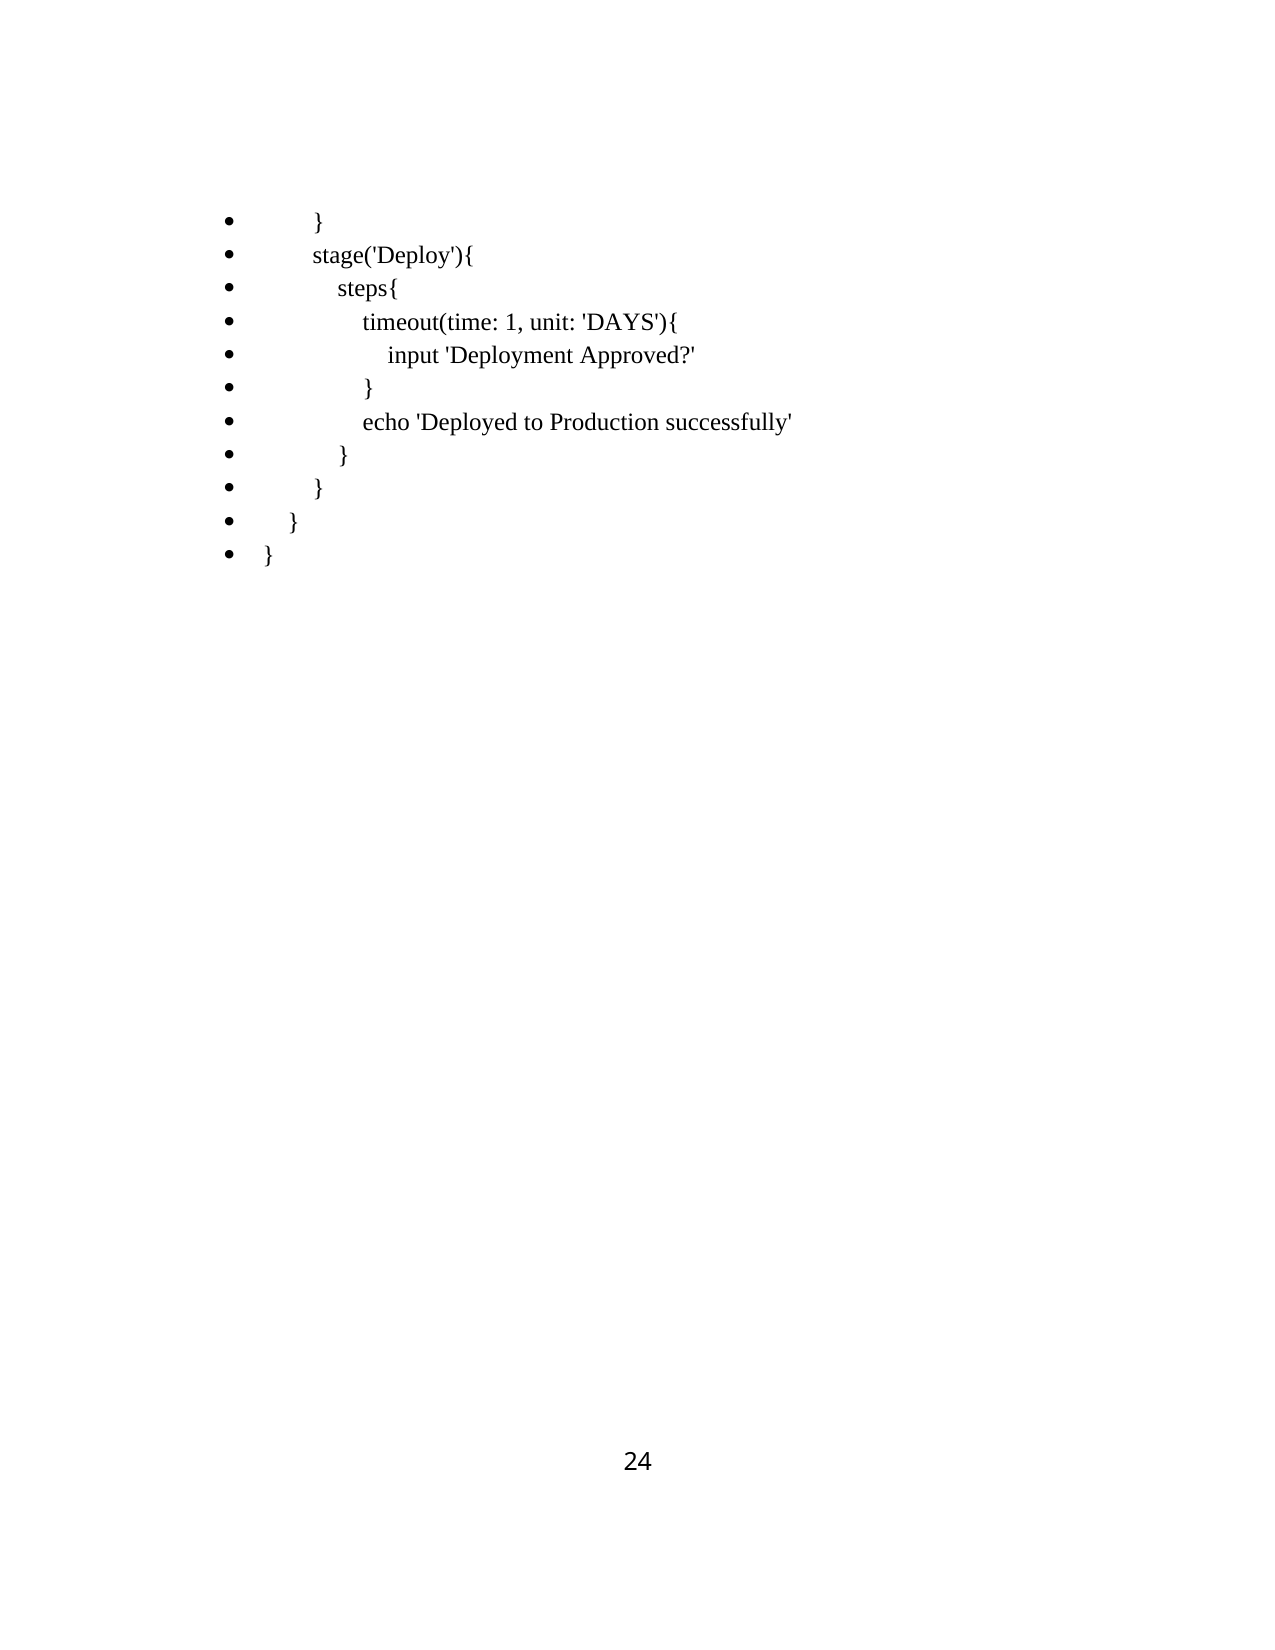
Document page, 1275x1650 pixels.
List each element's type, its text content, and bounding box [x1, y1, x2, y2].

list } [225, 373, 1125, 402]
list steps{ [225, 273, 1125, 302]
list } [225, 473, 1125, 502]
list timeout(time: 1, unit: 'DAYS'){ [225, 307, 1125, 336]
list } [225, 540, 1125, 569]
list input 'Deployment Approved?' [225, 340, 1125, 369]
list stage('Deploy'){ [225, 240, 1125, 269]
list } [225, 440, 1125, 469]
list echo 'Deployed to Production successfully' [225, 407, 1125, 436]
list } [225, 207, 1125, 236]
list } [225, 507, 1125, 536]
